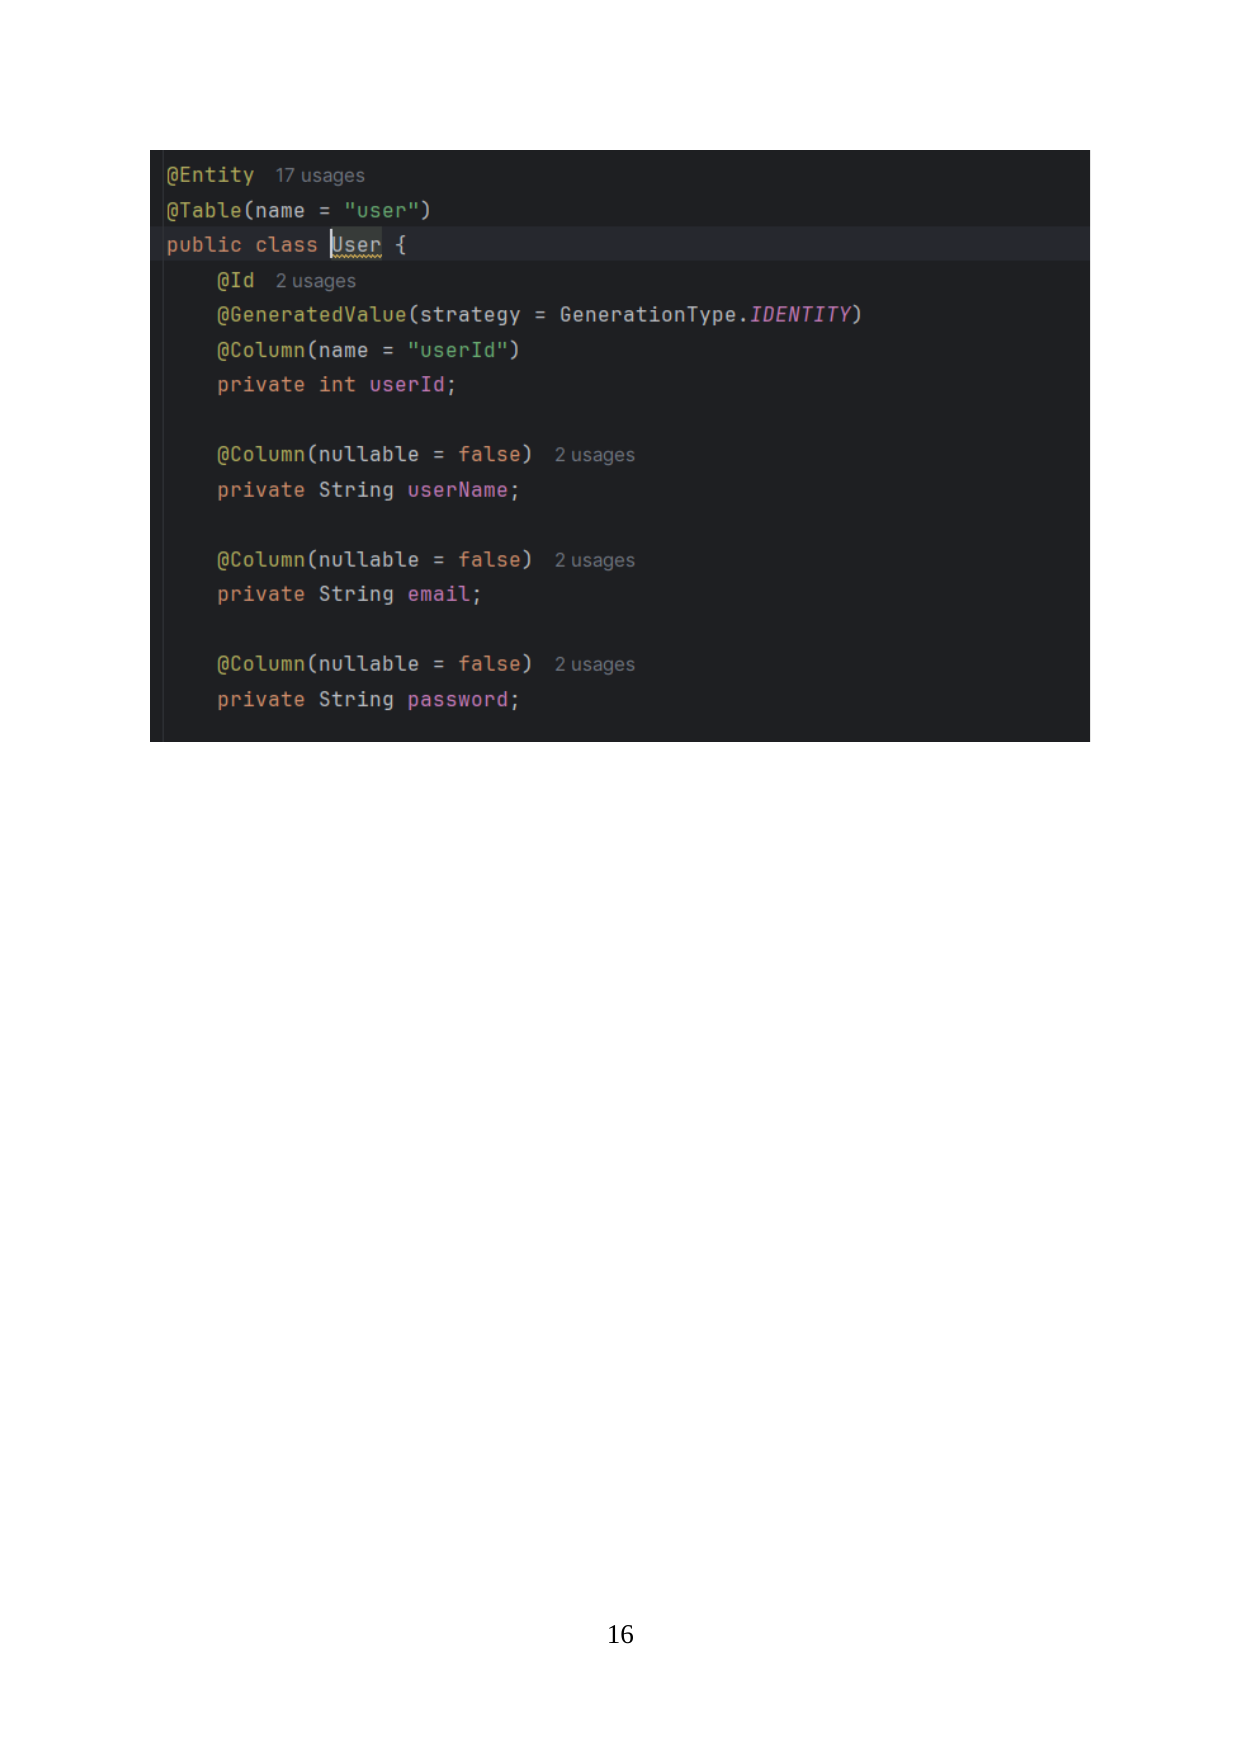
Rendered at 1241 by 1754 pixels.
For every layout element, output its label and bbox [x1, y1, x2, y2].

picture [150, 150, 1091, 742]
